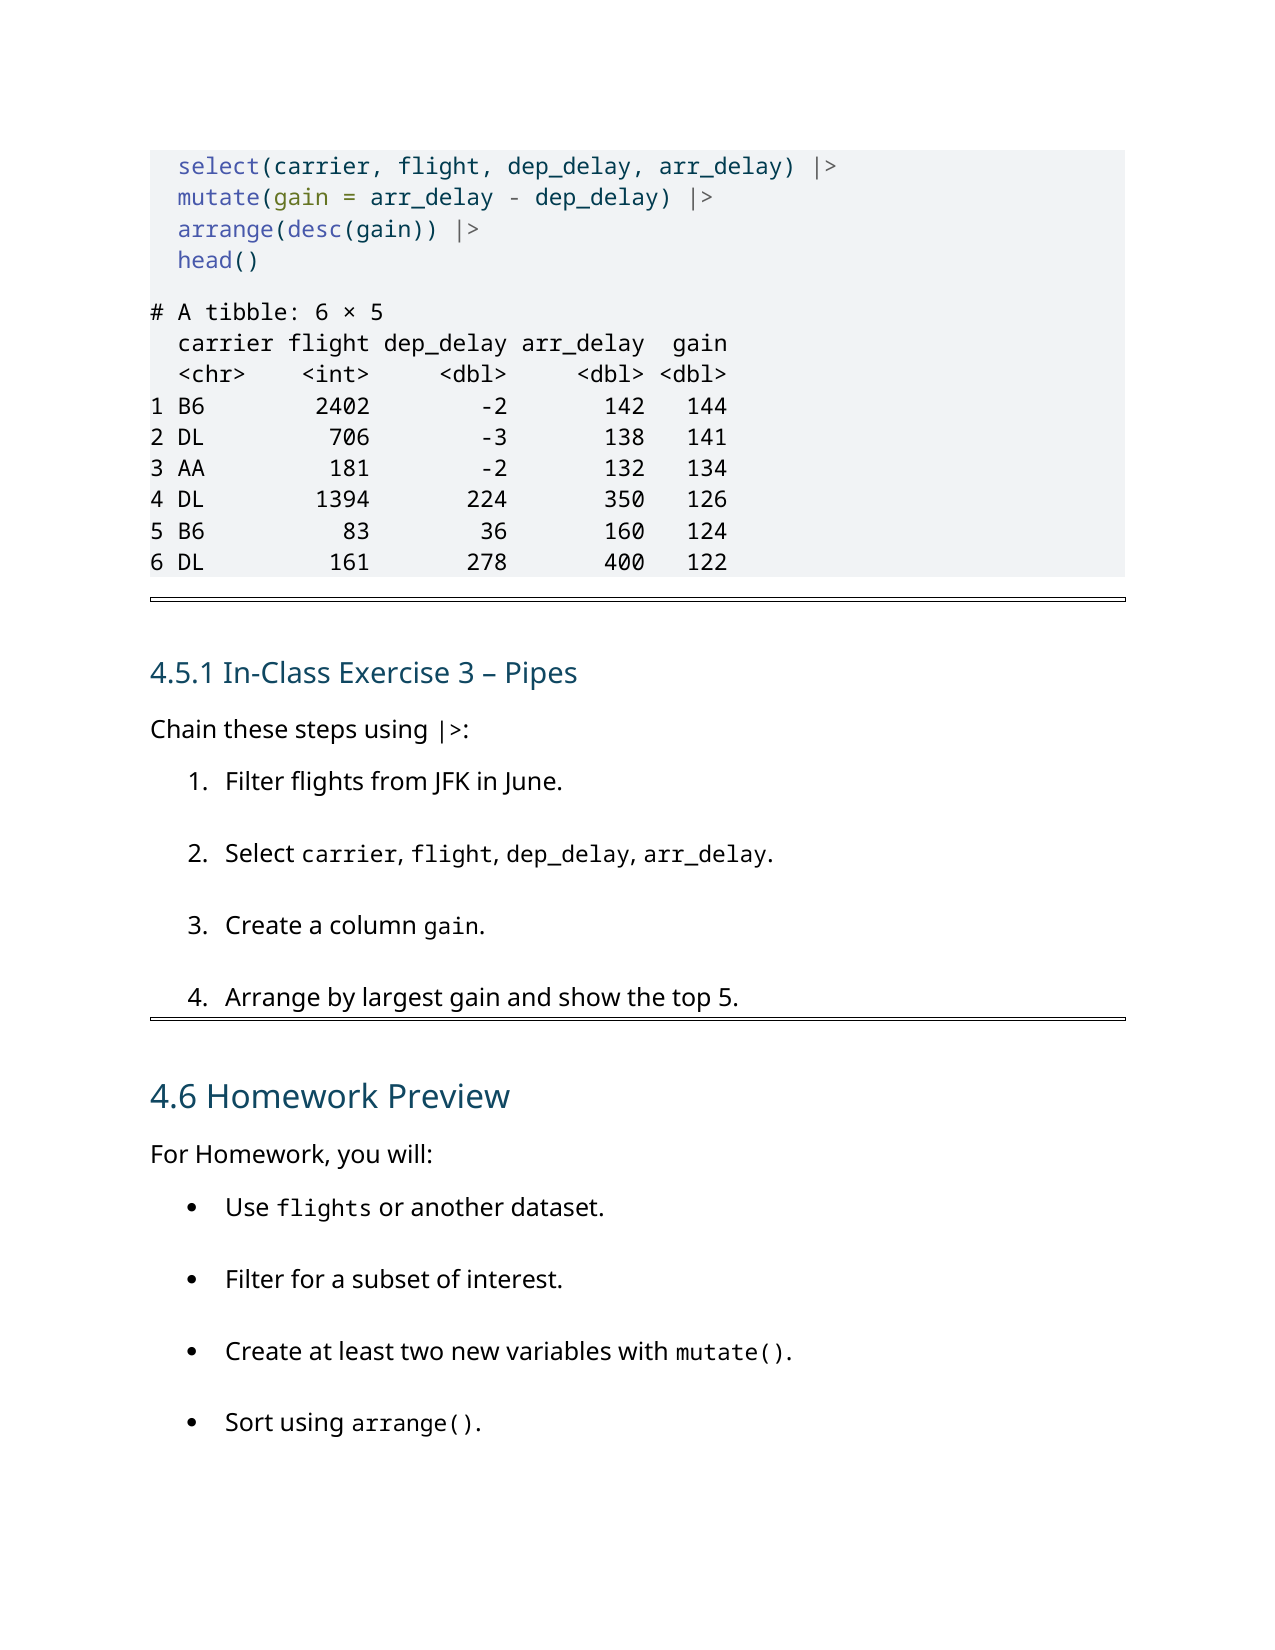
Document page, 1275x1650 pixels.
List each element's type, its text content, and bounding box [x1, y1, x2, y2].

list Use flights or another dataset. [187, 1189, 1125, 1257]
text # A tibble: 6 × 5 carrier flight dep_delay arr_delay gain <chr> <int> <dbl> <dbl> <dbl> 1 B6 2402 -2 142 144 2 DL 706 -3 138 141 3 AA 181 -2 132 134 4 DL 1394 224 350 126 5 B6 83 36 160 124 6 DL 161 278 400 122 [150, 296, 1125, 577]
text Chain these steps using |>: [150, 711, 1125, 745]
subtitle 4.5.1 In-Class Exercise 3 – Pipes [150, 653, 1125, 692]
list Arrange by largest gain and show the top 5. [187, 980, 1125, 1014]
list Sort using arrange(). [187, 1405, 1125, 1473]
list Create a column gain. [187, 908, 1125, 976]
list Select carrier, flight, dep_delay, arr_delay. [187, 836, 1125, 904]
list Filter flights from JFK in June. [187, 764, 1125, 832]
list Create at least two new variables with mutate(). [187, 1333, 1125, 1401]
list Filter for a subset of interest. [187, 1261, 1125, 1329]
text For Homework, you will: [150, 1137, 1125, 1171]
subtitle 4.6 Homework Preview [150, 1072, 1125, 1118]
